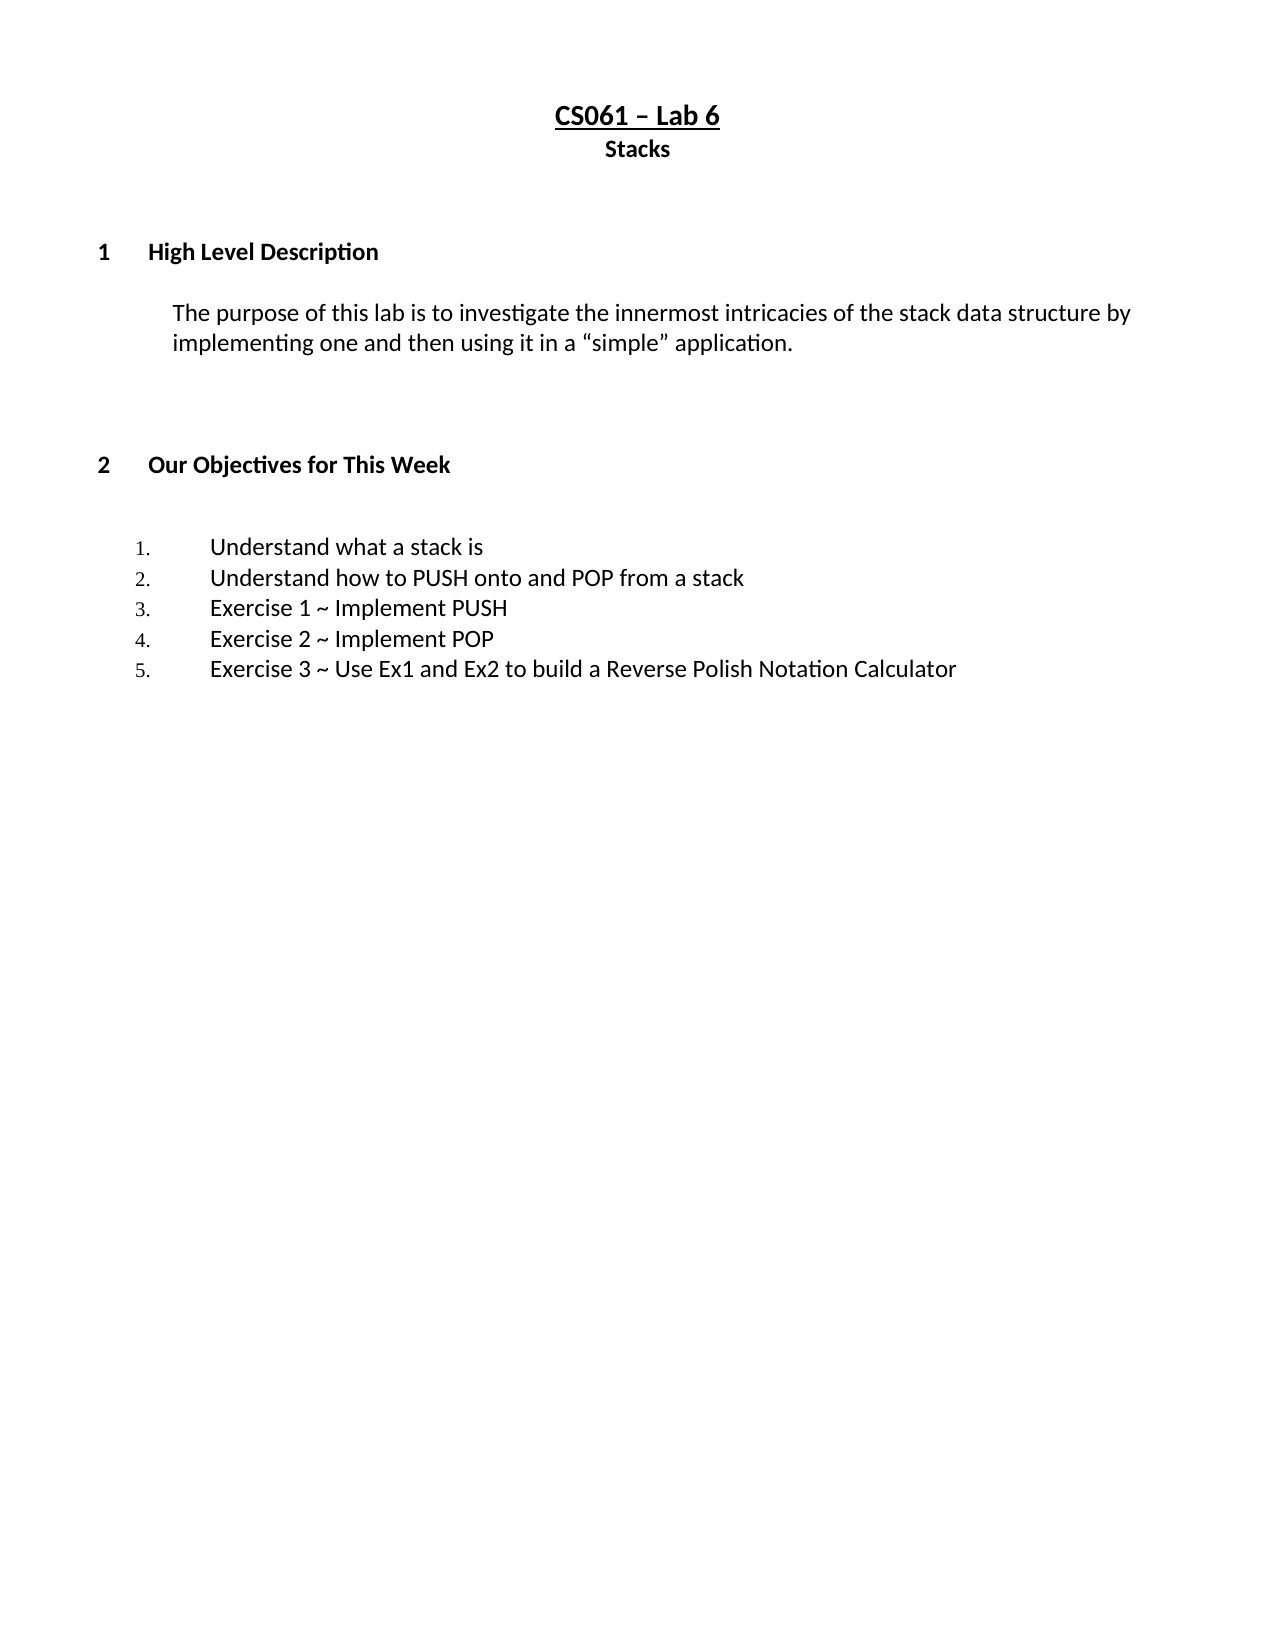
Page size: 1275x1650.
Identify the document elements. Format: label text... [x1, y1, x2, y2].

text CS061 – Lab 6 Stacks [97, 97, 1177, 164]
list Exercise 3 ~ Use Ex1 and Ex2 to build a Reverse Polish Notation Calculator [135, 653, 1177, 684]
text 2 Our Objectives for This Week [97, 449, 1179, 480]
list Understand what a stack is [135, 531, 1177, 562]
text The purpose of this lab is to investigate the innermost intricacies of the stack data structure by implementing one and then using it in a “simple” application. [172, 297, 1177, 358]
list Exercise 1 ~ Implement PUSH [135, 592, 1177, 623]
text 1 High Level Description [97, 236, 1179, 266]
list Exercise 2 ~ Implement POP [135, 623, 1177, 653]
list Understand how to PUSH onto and POP from a stack [135, 562, 1177, 592]
